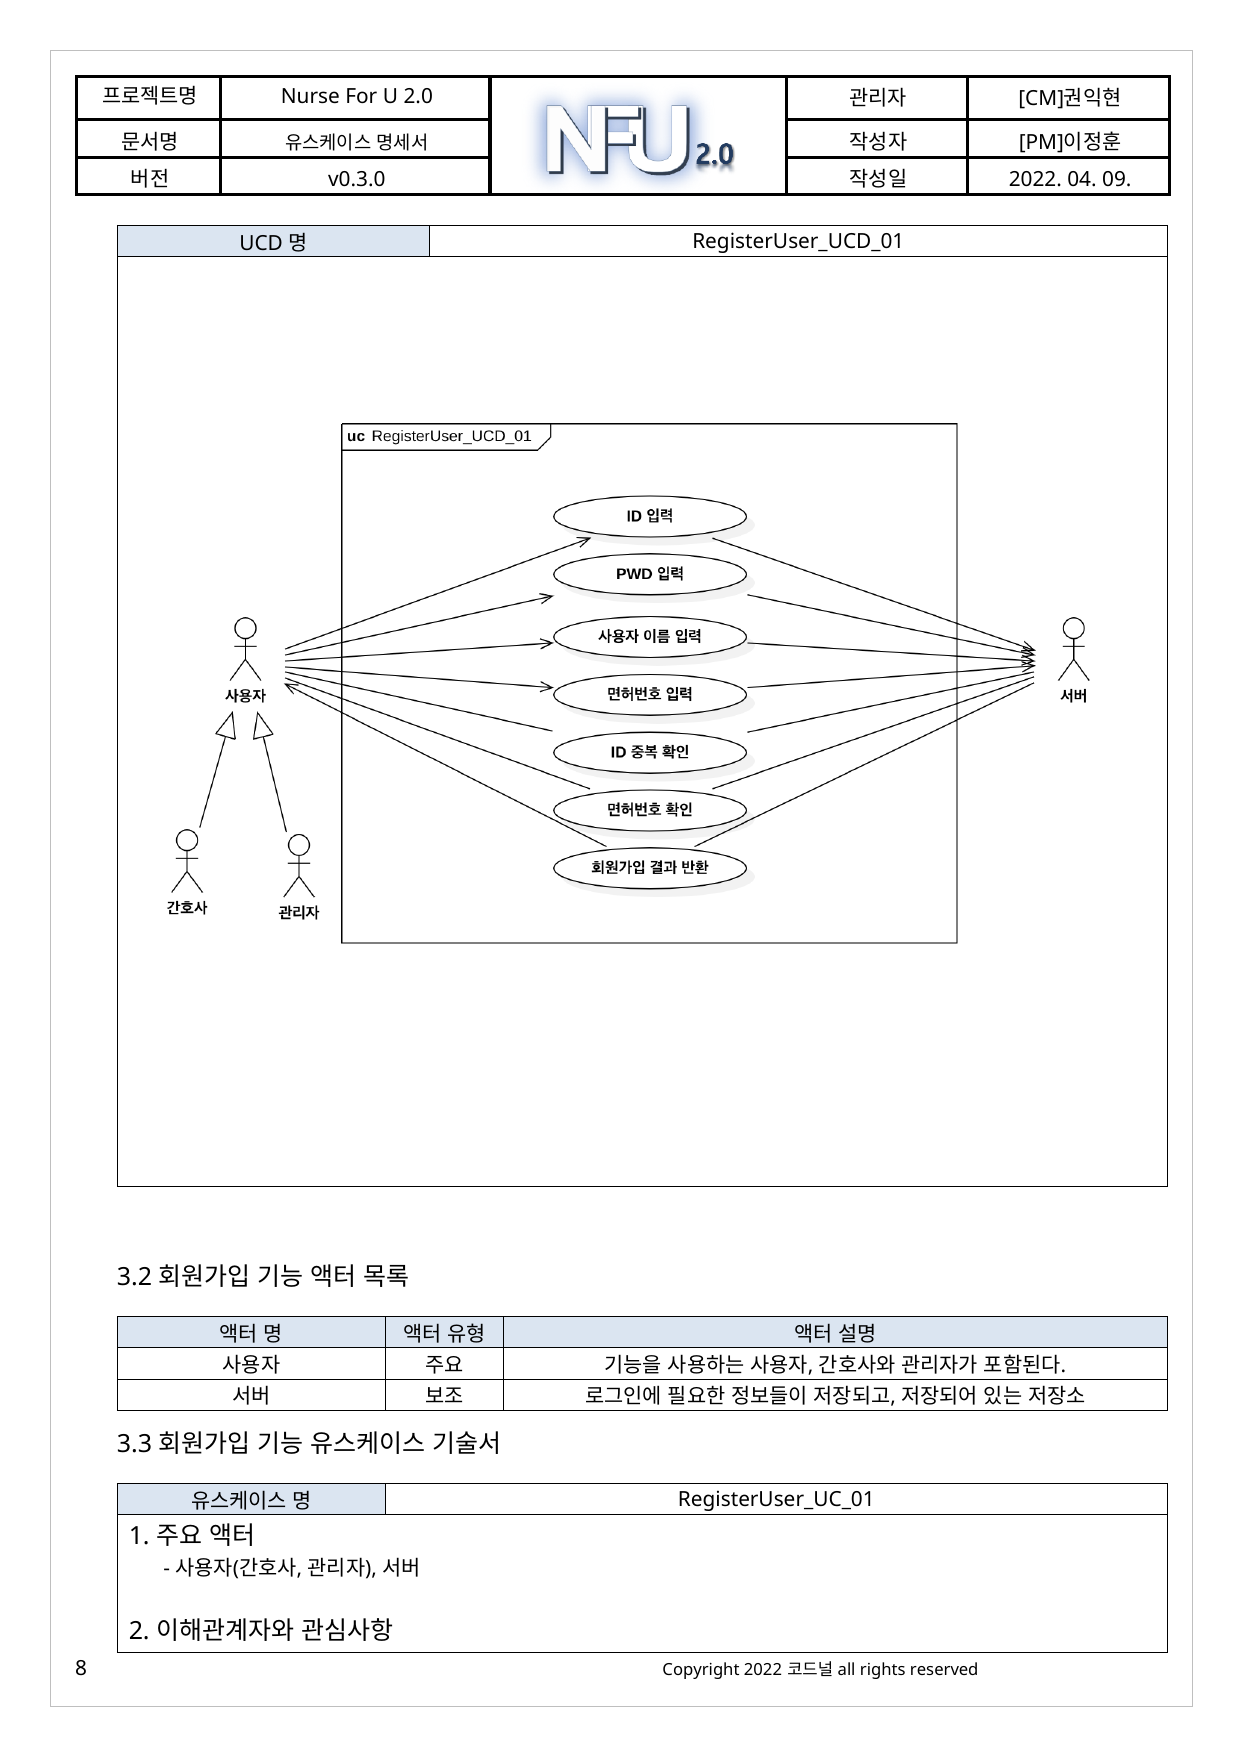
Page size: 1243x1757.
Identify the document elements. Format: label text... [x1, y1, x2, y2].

table_cell 기능을 사용하는 사용자, 간호사와 관리자가 포함된다. [504, 1348, 1167, 1378]
table_cell 로그인에 필요한 정보들이 저장되고, 저장되어 있는 저장소 [504, 1380, 1167, 1410]
table_header 액터 명 [118, 1317, 385, 1347]
text 3.3 회원가입 기능 유스케이스 기술서 [117, 1423, 1147, 1460]
table_header 액터 설명 [504, 1317, 1167, 1347]
table_cell 사용자 [118, 1348, 385, 1378]
picture [521, 196, 755, 203]
table_header RegisterUser_UCD_01 [430, 226, 1167, 256]
table_header 유스케이스 명 [118, 1484, 385, 1514]
table_cell 서버 [118, 1380, 385, 1410]
table_header RegisterUser_UC_01 [386, 1484, 1167, 1514]
text 3.2 회원가입 기능 액터 목록 [117, 1256, 1147, 1293]
picture [521, 82, 755, 193]
table_header 액터 유형 [386, 1317, 503, 1347]
picture [132, 257, 1153, 1133]
table_header UCD 명 [118, 226, 429, 256]
table_cell 보조 [386, 1380, 503, 1410]
table_cell [118, 257, 1167, 1186]
table_cell 주요 [386, 1348, 503, 1378]
